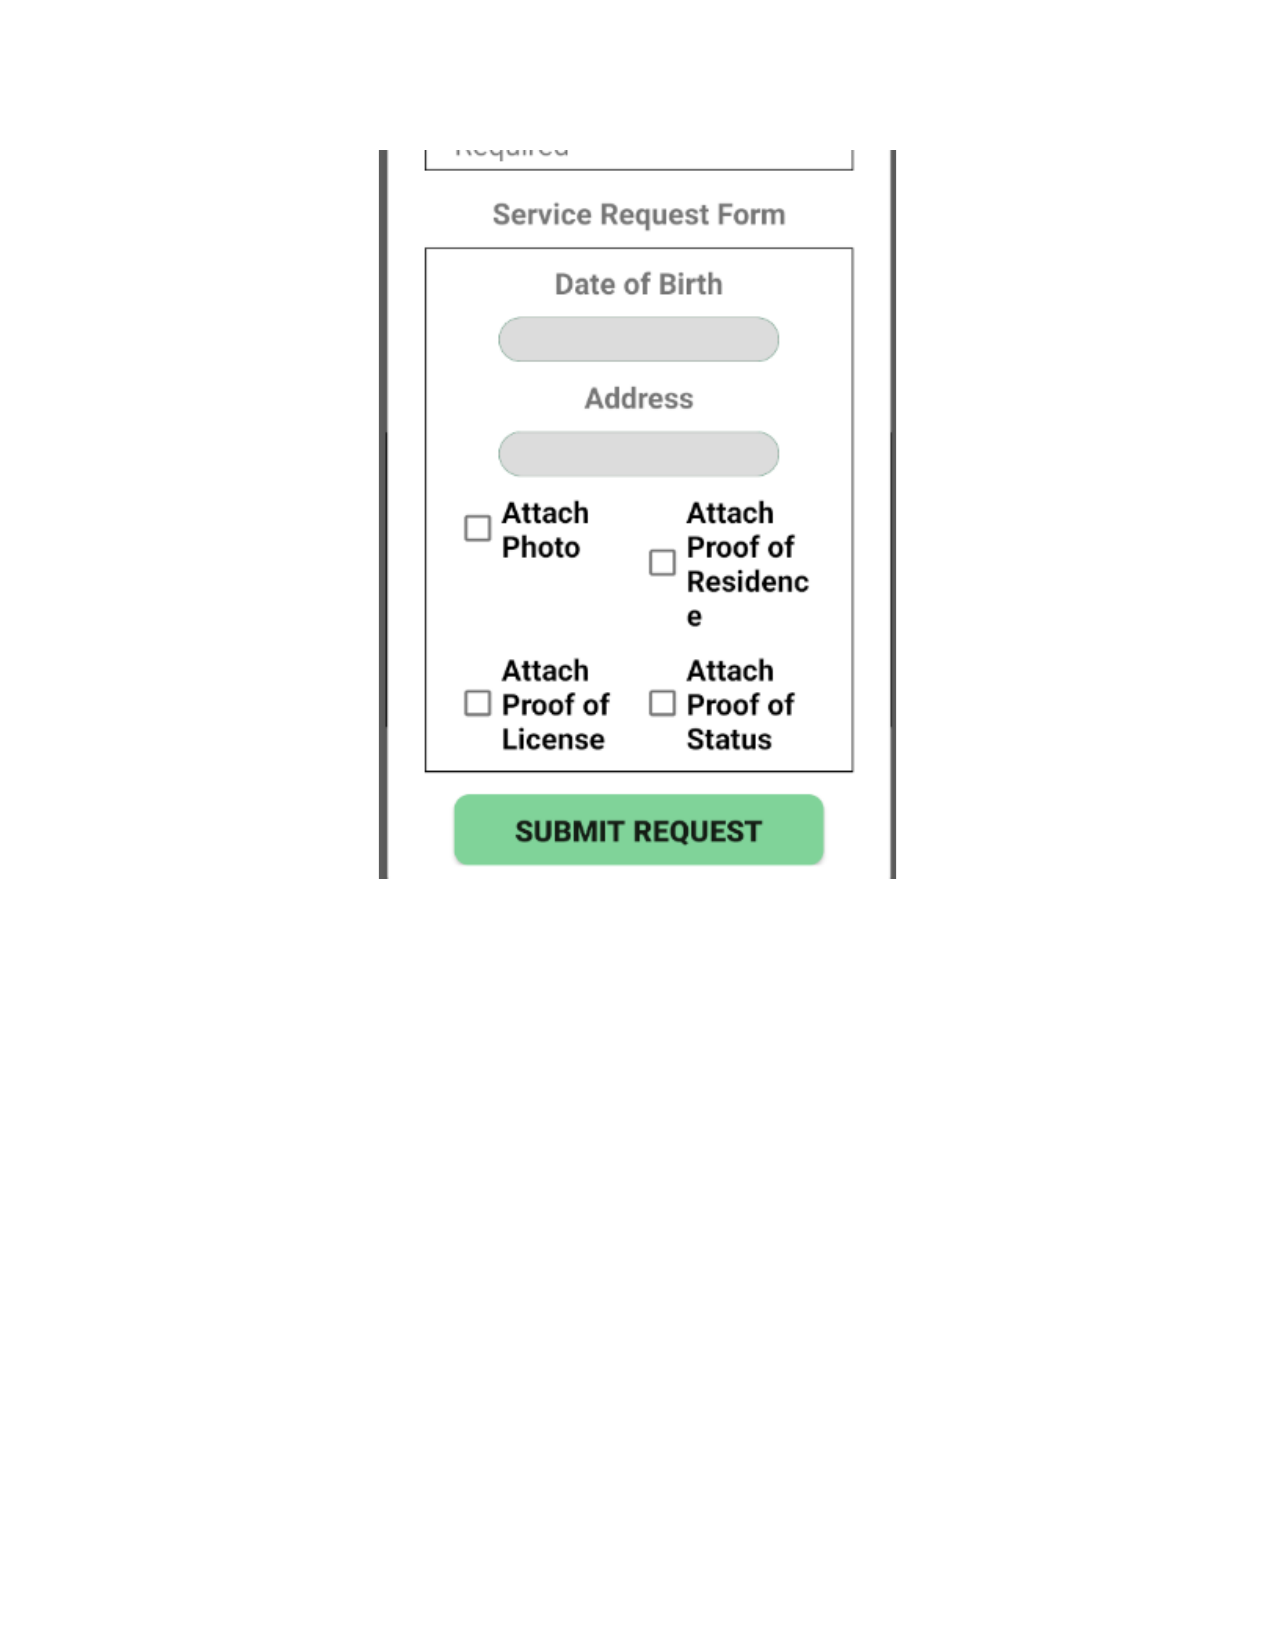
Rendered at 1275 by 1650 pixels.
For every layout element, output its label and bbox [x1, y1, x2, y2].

picture [378, 150, 897, 879]
